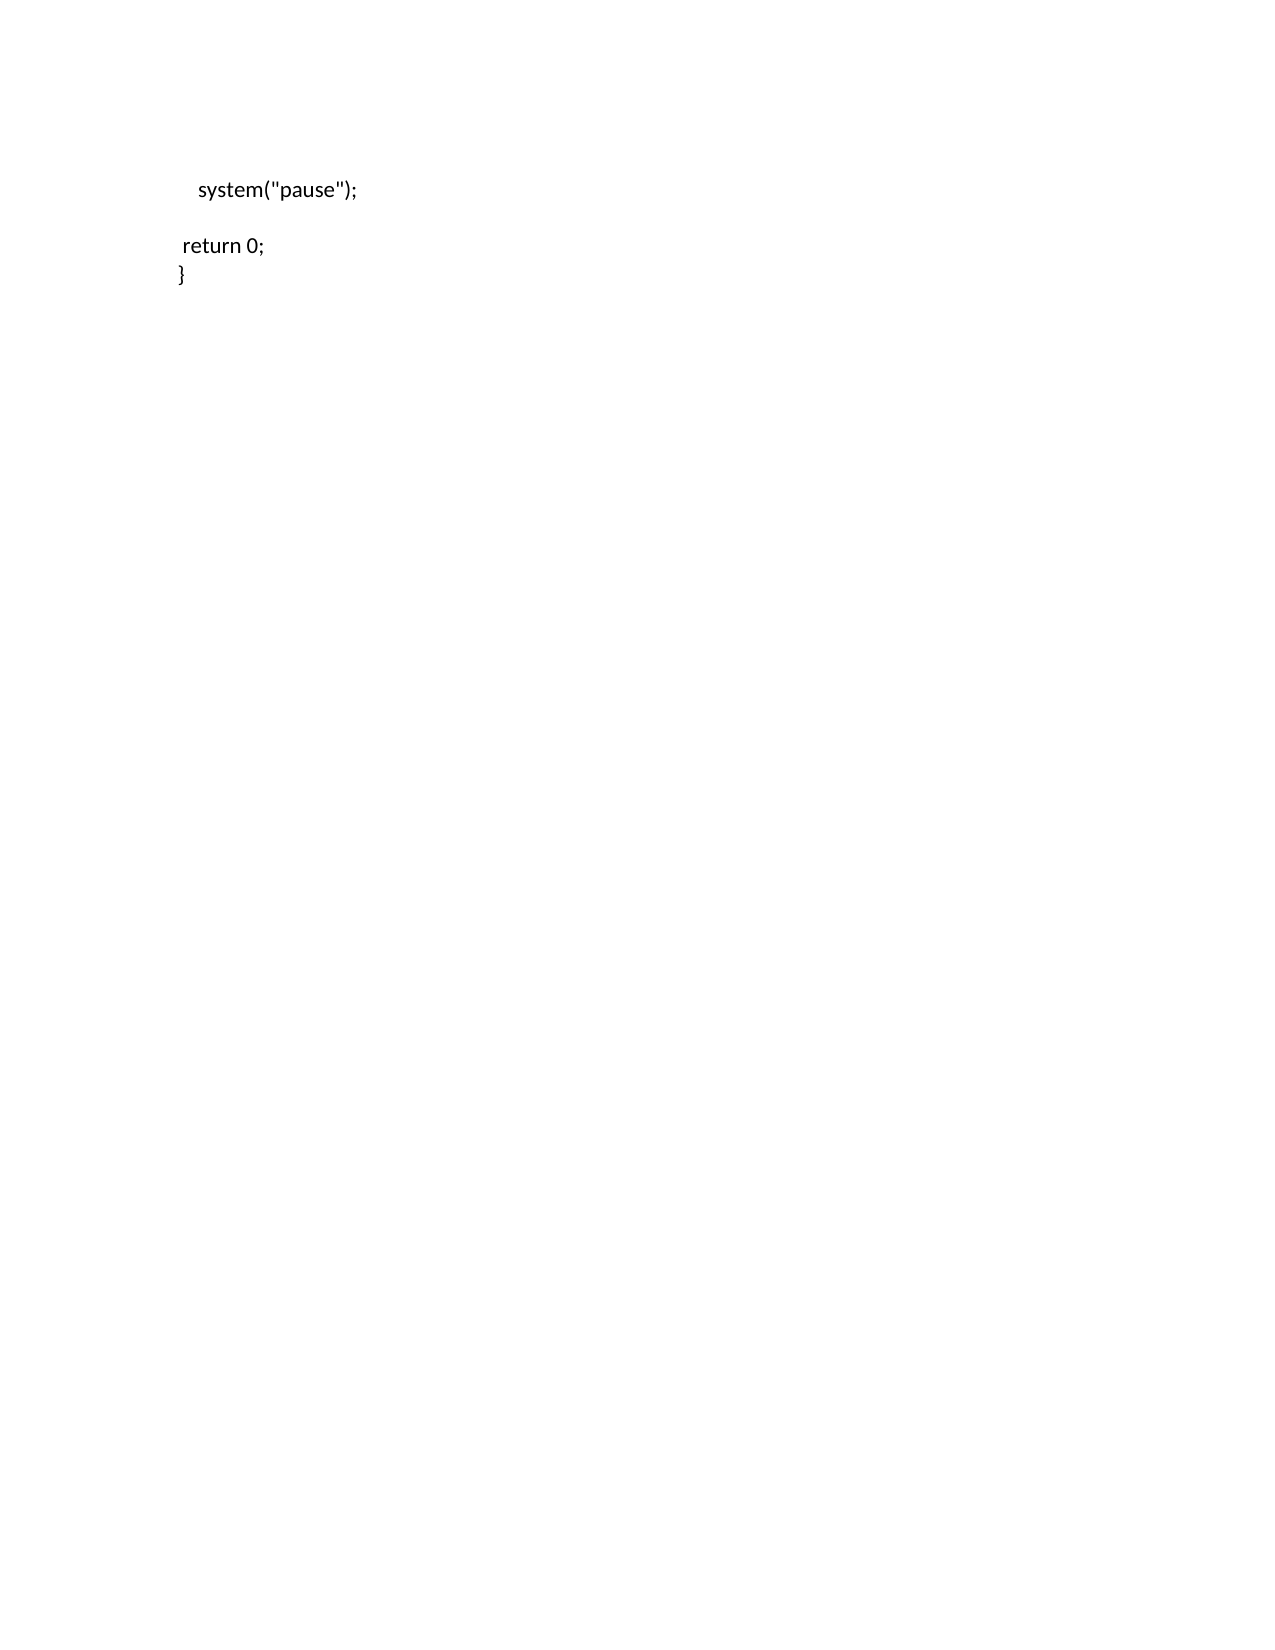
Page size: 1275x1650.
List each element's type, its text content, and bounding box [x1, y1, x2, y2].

text } [177, 260, 1098, 288]
text return 0; [177, 232, 1098, 260]
text system("pause"); [177, 176, 1098, 204]
